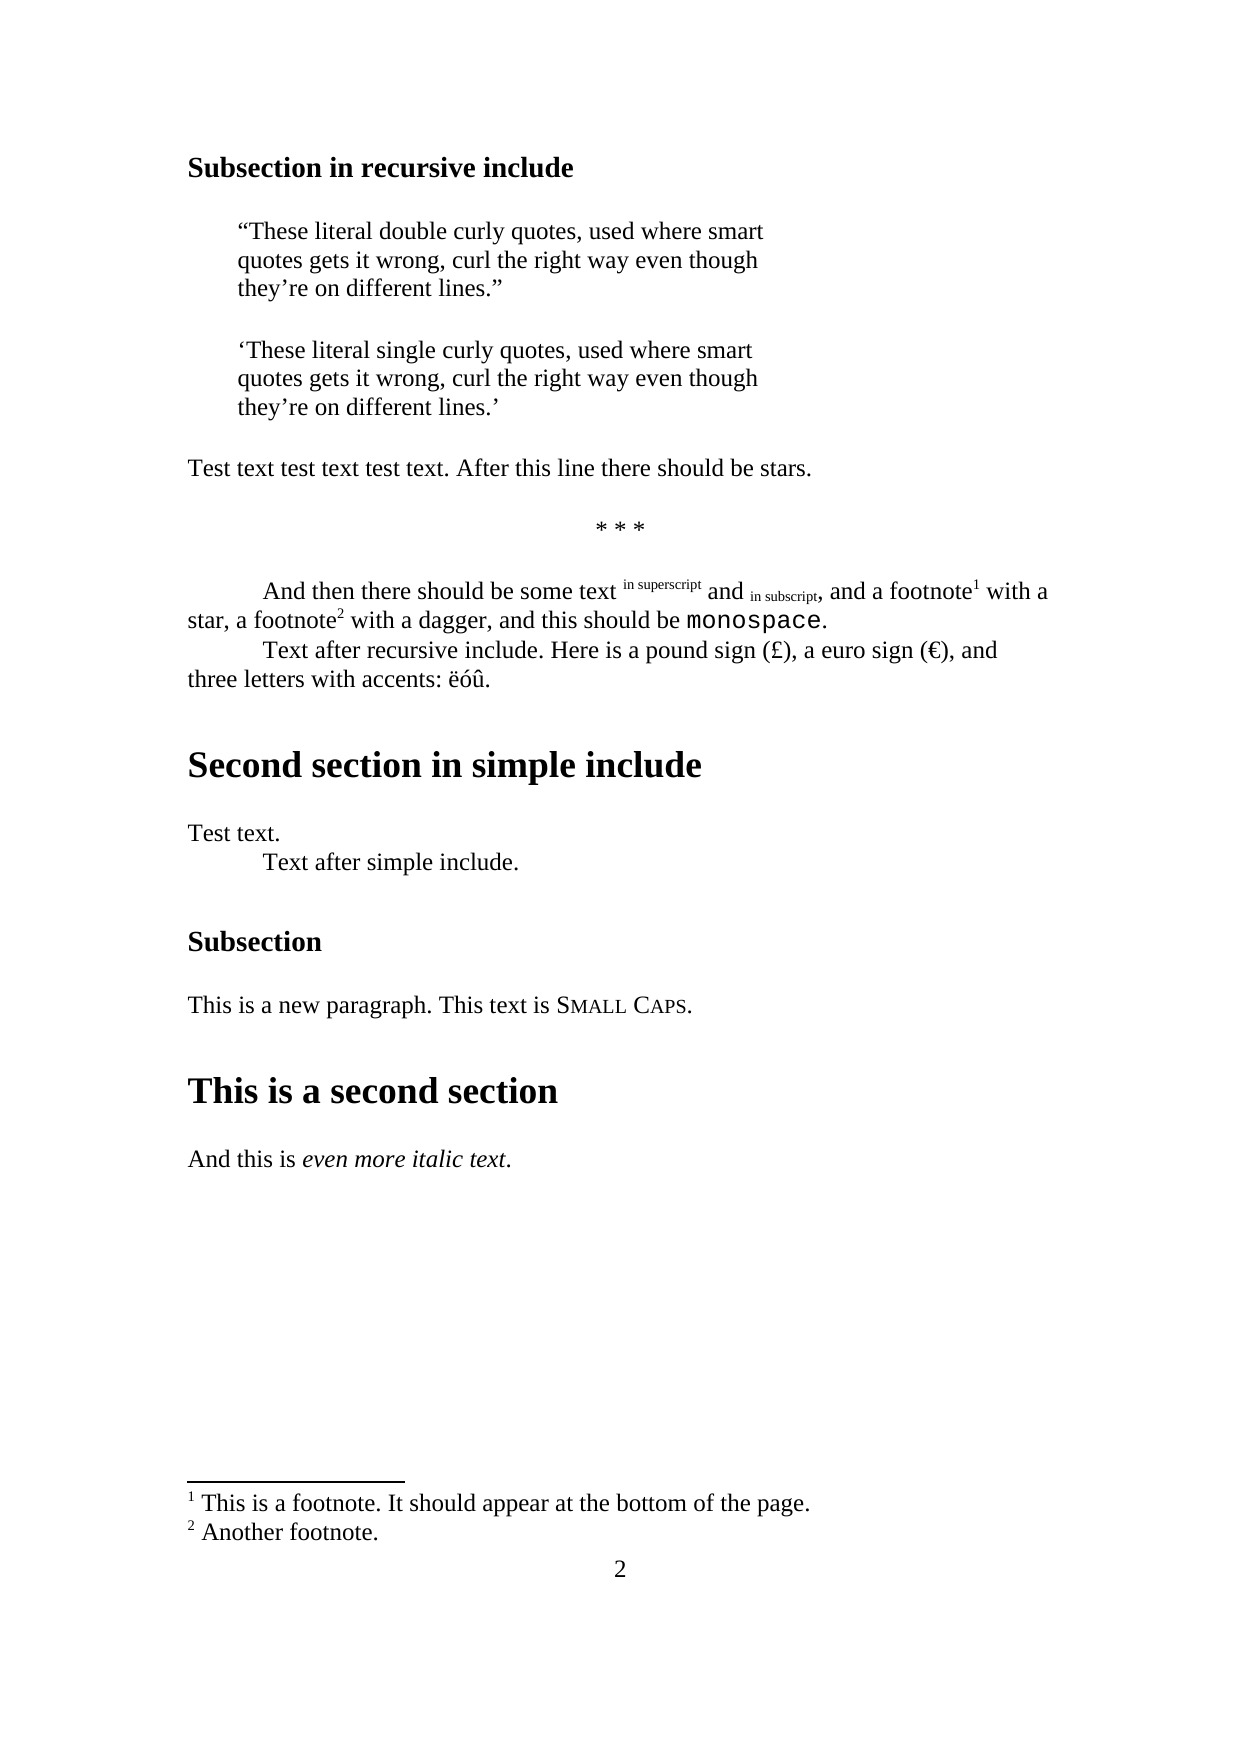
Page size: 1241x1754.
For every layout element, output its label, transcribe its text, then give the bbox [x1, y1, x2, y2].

text This is a new paragraph. This text is Small Caps. [187, 990, 1053, 1019]
text ‘These literal single curly quotes, used where smart quotes gets it wrong, curl the right way even though they’re on different lines.’ [237, 335, 1003, 421]
subtitle This is a second section [187, 1068, 1053, 1111]
text Test text test text test text. After this line there should be stars. [187, 453, 1053, 482]
text “These literal double curly quotes, used where smart quotes gets it wrong, curl the right way even though they’re on different lines.” [237, 216, 1003, 302]
subtitle Subsection [187, 924, 1053, 958]
subtitle Second section in simple include [187, 742, 1053, 785]
subtitle Subsection in recursive include [187, 150, 1053, 183]
text Text after simple include. [187, 847, 1053, 875]
text And then there should be some text in superscript and in subscript, and a footnote with a star, a footnote with a dagger, and this should be monospace. [187, 576, 1053, 636]
text And this is even more italic text. [187, 1144, 1053, 1173]
text Test text. [187, 818, 1053, 847]
text * * * [187, 515, 1053, 543]
text Text after recursive include. Here is a pound sign (£), a euro sign (€), and three letters with accents: ëóû. [187, 636, 1053, 693]
